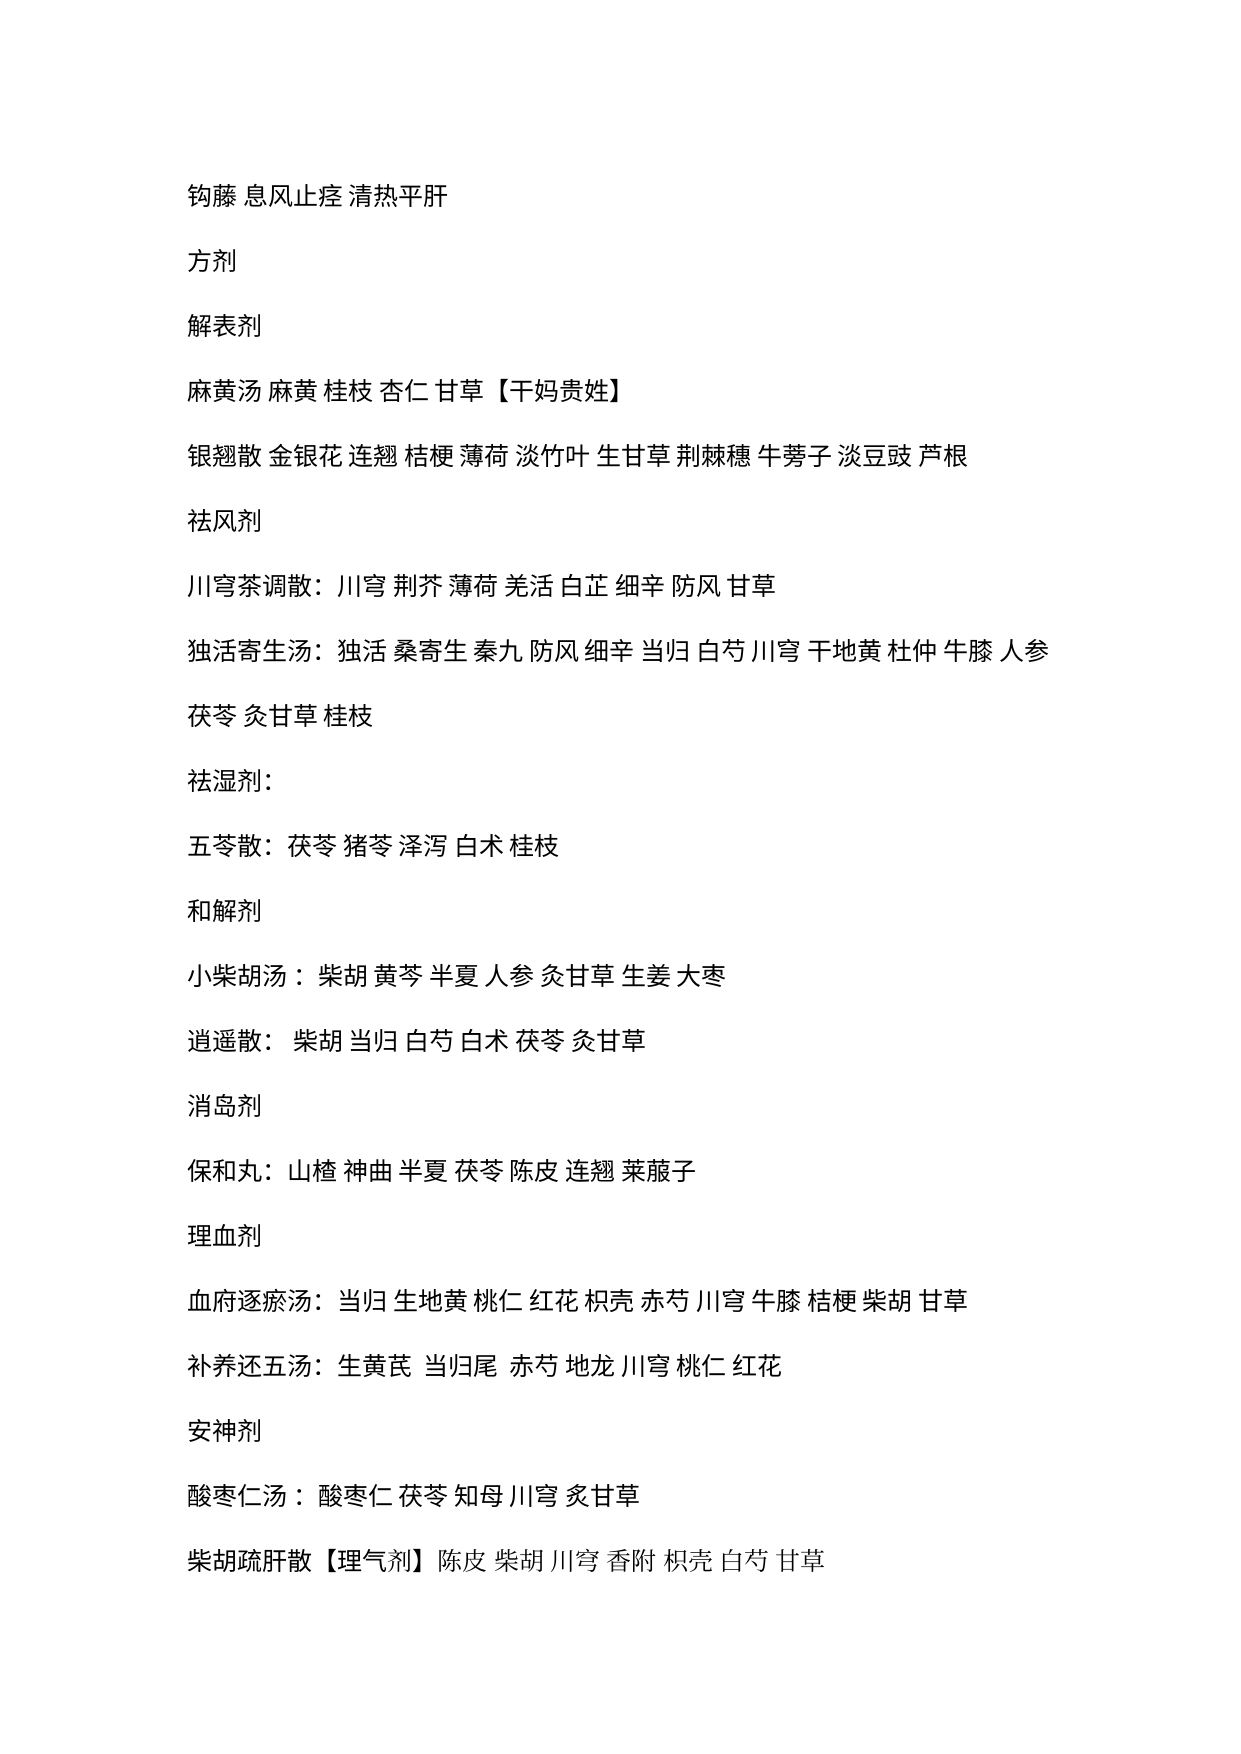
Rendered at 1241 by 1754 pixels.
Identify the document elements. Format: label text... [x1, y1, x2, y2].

text 柴胡疏肝散【理气剂】陈皮 柴胡 川穹 香附 枳壳 白芍 甘草 [187, 1527, 1053, 1592]
text 解表剂 [187, 292, 1053, 357]
text 麻黄汤 麻黄 桂枝 杏仁 甘草【干妈贵姓】 [187, 357, 1053, 422]
text 五苓散：茯苓 猪苓 泽泻 白术 桂枝 [187, 812, 1053, 877]
text 理血剂 [187, 1202, 1053, 1267]
text 银翘散 金银花 连翘 桔梗 薄荷 淡竹叶 生甘草 荆棘穗 牛蒡子 淡豆豉 芦根 [187, 422, 1053, 487]
text 补养还五汤：生黄芪 当归尾 赤芍 地龙 川穹 桃仁 红花 [187, 1332, 1053, 1397]
text 独活寄生汤：独活 桑寄生 秦九 防风 细辛 当归 白芍 川穹 干地黄 杜仲 牛膝 人参 茯苓 灸甘草 桂枝 [187, 617, 1053, 747]
text 方剂 [187, 227, 1053, 292]
text 祛湿剂： [187, 747, 1053, 812]
text 祛风剂 [187, 487, 1053, 552]
text 保和丸：山楂 神曲 半夏 茯苓 陈皮 连翘 莱菔子 [187, 1137, 1053, 1202]
text 酸枣仁汤 ：酸枣仁 茯苓 知母 川穹 炙甘草 [187, 1462, 1053, 1527]
text 逍遥散： 柴胡 当归 白芍 白术 茯苓 灸甘草 [187, 1007, 1053, 1072]
text 和解剂 [187, 877, 1053, 942]
text 钩藤 息风止痉 清热平肝 [187, 162, 1053, 227]
text 消岛剂 [187, 1072, 1053, 1137]
text 安神剂 [187, 1397, 1053, 1462]
text 川穹茶调散：川穹 荆芥 薄荷 羌活 白芷 细辛 防风 甘草 [187, 552, 1053, 617]
text 血府逐瘀汤：当归 生地黄 桃仁 红花 枳壳 赤芍 川穹 牛膝 桔梗 柴胡 甘草 [187, 1267, 1053, 1332]
text 小柴胡汤 ：柴胡 黄芩 半夏 人参 灸甘草 生姜 大枣 [187, 942, 1053, 1007]
